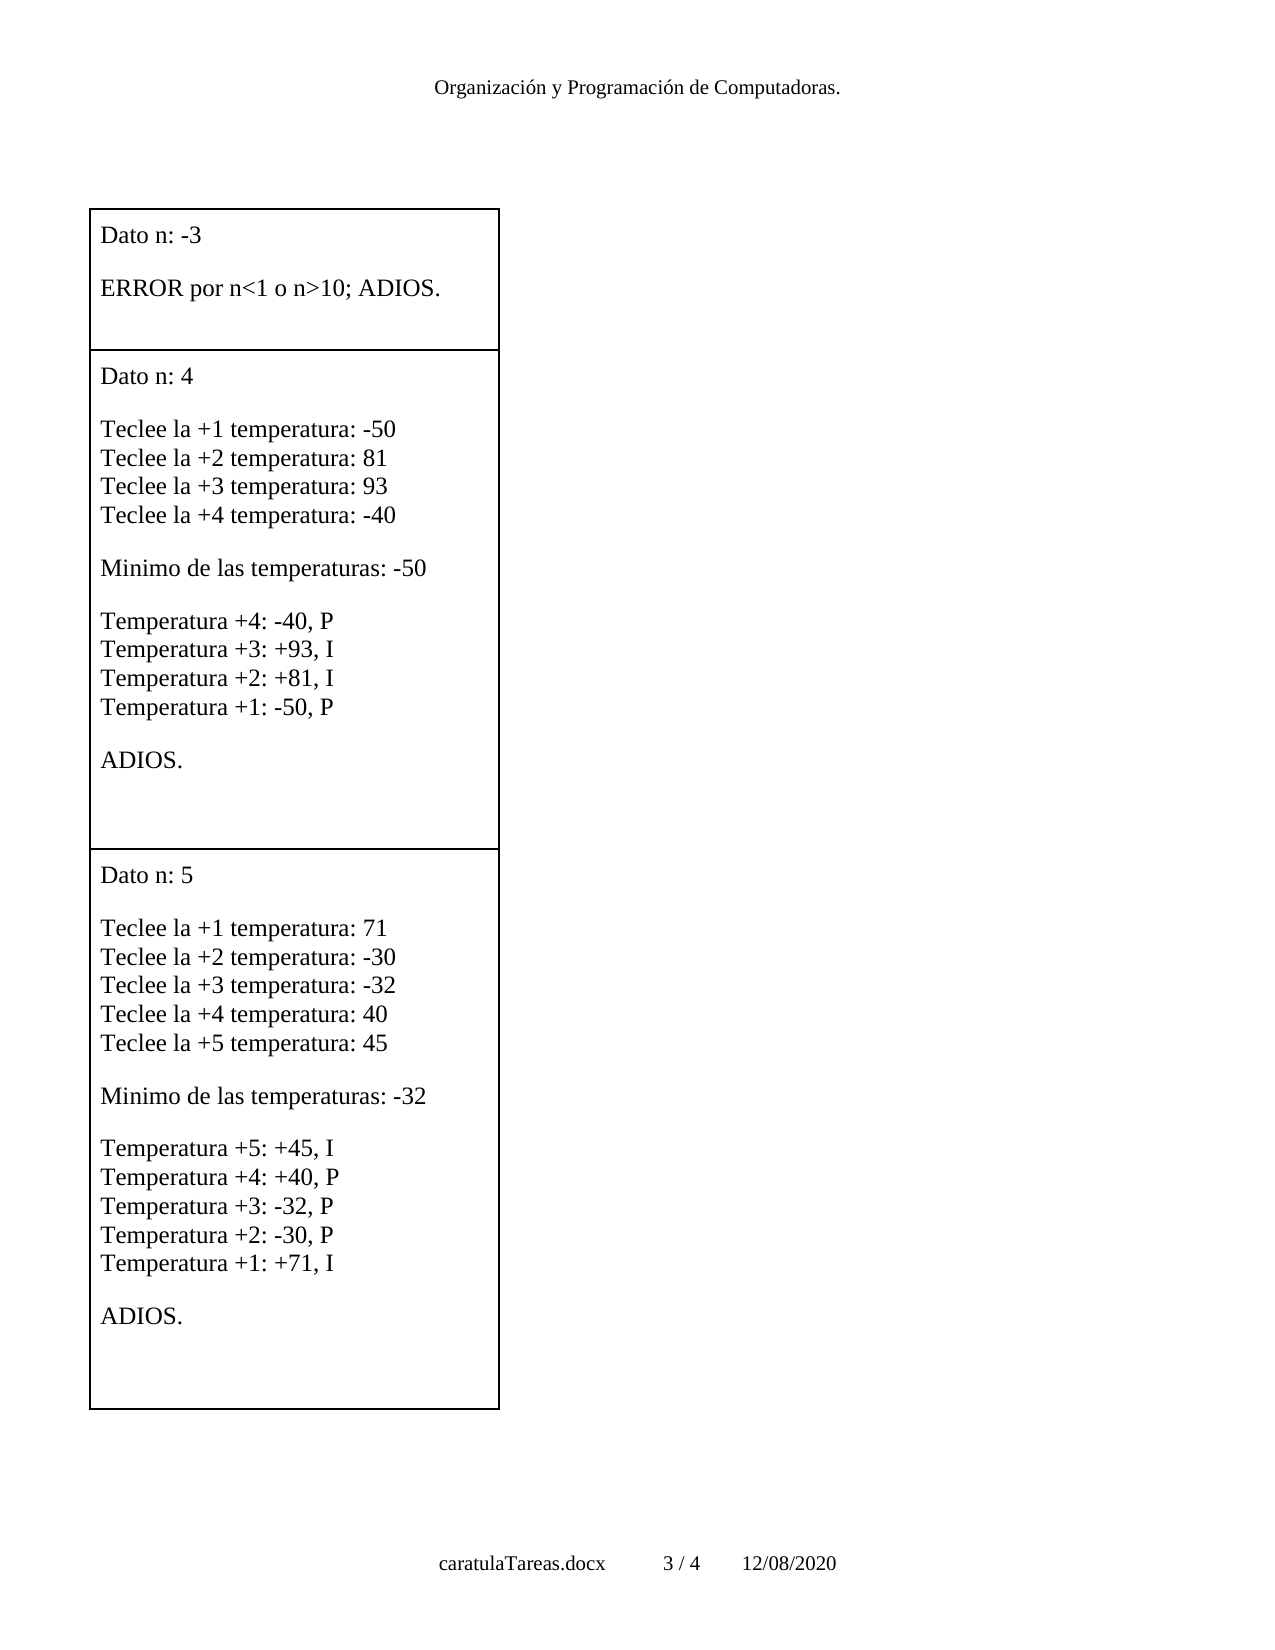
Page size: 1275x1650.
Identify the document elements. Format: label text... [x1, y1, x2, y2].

table_header Dato n: -3 ERROR por n<1 o n>10; ADIOS. [91, 210, 498, 349]
table_cell Dato n: 5 Teclee la +1 temperatura: 71 Teclee la +2 temperatura: -30 Teclee la +3 temperatura: -32 Teclee la +4 temperatura: 40 Teclee la +5 temperatura: 45 Minimo de las temperaturas: -32 Temperatura +5: +45, I Temperatura +4: +40, P Temperatura +3: -32, P Temperatura +2: -30, P Temperatura +1: +71, I ADIOS. [91, 850, 498, 1407]
table_cell Dato n: 4 Teclee la +1 temperatura: -50 Teclee la +2 temperatura: 81 Teclee la +3 temperatura: 93 Teclee la +4 temperatura: -40 Minimo de las temperaturas: -50 Temperatura +4: -40, P Temperatura +3: +93, I Temperatura +2: +81, I Temperatura +1: -50, P ADIOS. [91, 351, 498, 848]
